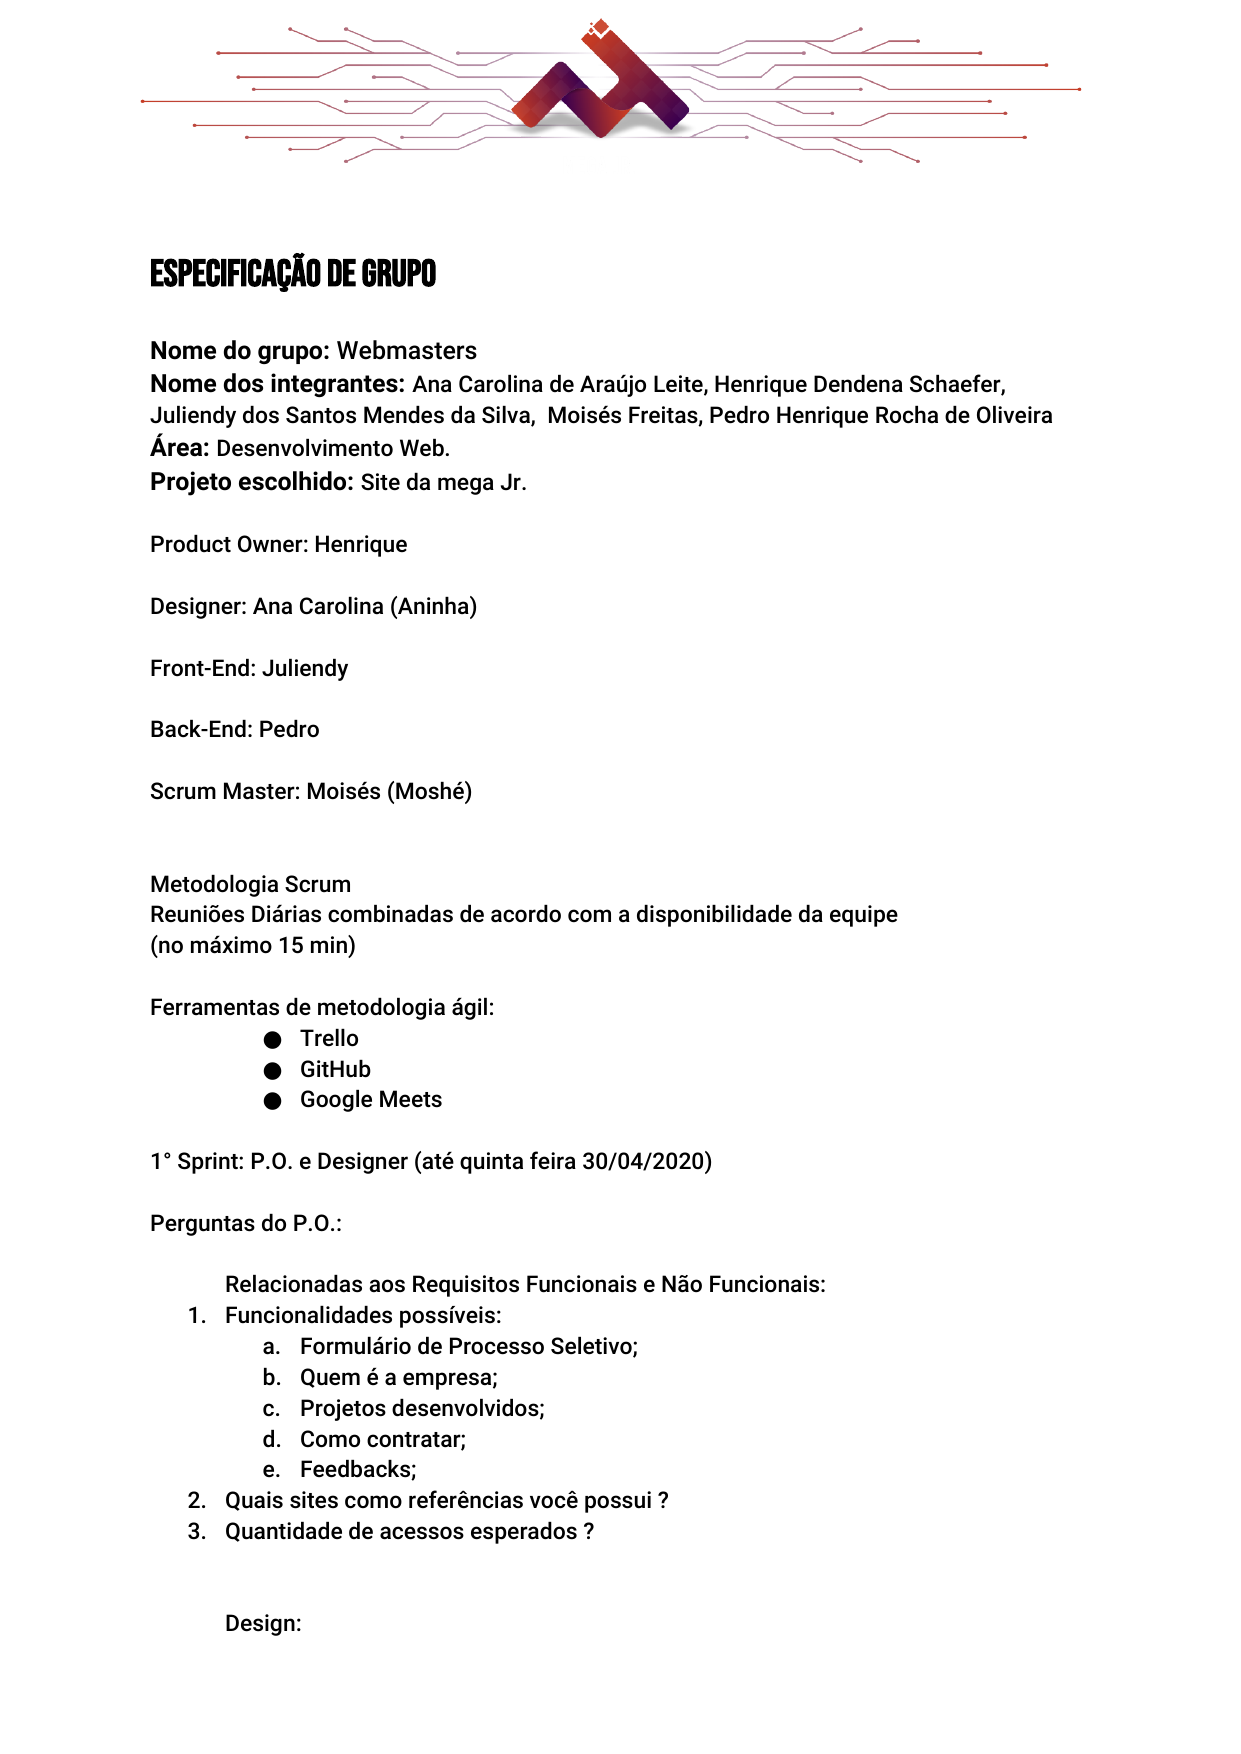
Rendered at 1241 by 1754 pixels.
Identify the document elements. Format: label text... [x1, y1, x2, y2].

picture [140, 18, 1082, 175]
list Google Meets [262, 1087, 1090, 1113]
text Designer: Ana Carolina (Aninha) [150, 593, 1090, 620]
list Funcionalidades possíveis: [187, 1302, 1090, 1329]
text 1° Sprint: P.O. e Designer (até quinta feira 30/04/2020) [150, 1148, 1090, 1175]
list Quantidade de acessos esperados ? [187, 1518, 1090, 1545]
text Scrum Master: Moisés (Moshé) [150, 778, 1090, 805]
text Ferramentas de metodologia ágil: [150, 994, 1090, 1021]
text Metodologia Scrum [150, 871, 1090, 898]
list Feedbacks; [262, 1457, 1090, 1483]
text Design: [150, 1610, 1090, 1637]
text Front-End: Juliendy [150, 655, 1090, 682]
text Back-End: Pedro [150, 717, 1090, 743]
text Relacionadas aos Requisitos Funcionais e Não Funcionais: [150, 1272, 1090, 1298]
text Área: Desenvolvimento Web. Projeto escolhido: Site da mega Jr. [150, 433, 1090, 496]
text (no máximo 15 min) [150, 932, 1090, 959]
list GitHub [262, 1056, 1090, 1083]
list Quem é a empresa; [262, 1364, 1090, 1391]
list Quais sites como referências você possui ? [187, 1487, 1090, 1514]
list Como contratar; [262, 1426, 1090, 1453]
text Reuniões Diárias combinadas de acordo com a disponibilidade da equipe [150, 902, 1090, 928]
text Product Owner: Henrique [150, 532, 1090, 558]
list Formulário de Processo Seletivo; [262, 1333, 1090, 1360]
text Especificação de Grupo [150, 252, 1090, 297]
text Nome dos integrantes: Ana Carolina de Araújo Leite, Henrique Dendena Schaefer, Juliendy dos Santos Mendes da Silva, Moisés Freitas, Pedro Henrique Rocha de Oliveira [150, 369, 1090, 429]
list Trello [262, 1025, 1090, 1052]
text Nome do grupo: Webmasters [150, 336, 1090, 365]
list Projetos desenvolvidos; [262, 1395, 1090, 1422]
text Perguntas do P.O.: [150, 1210, 1090, 1237]
